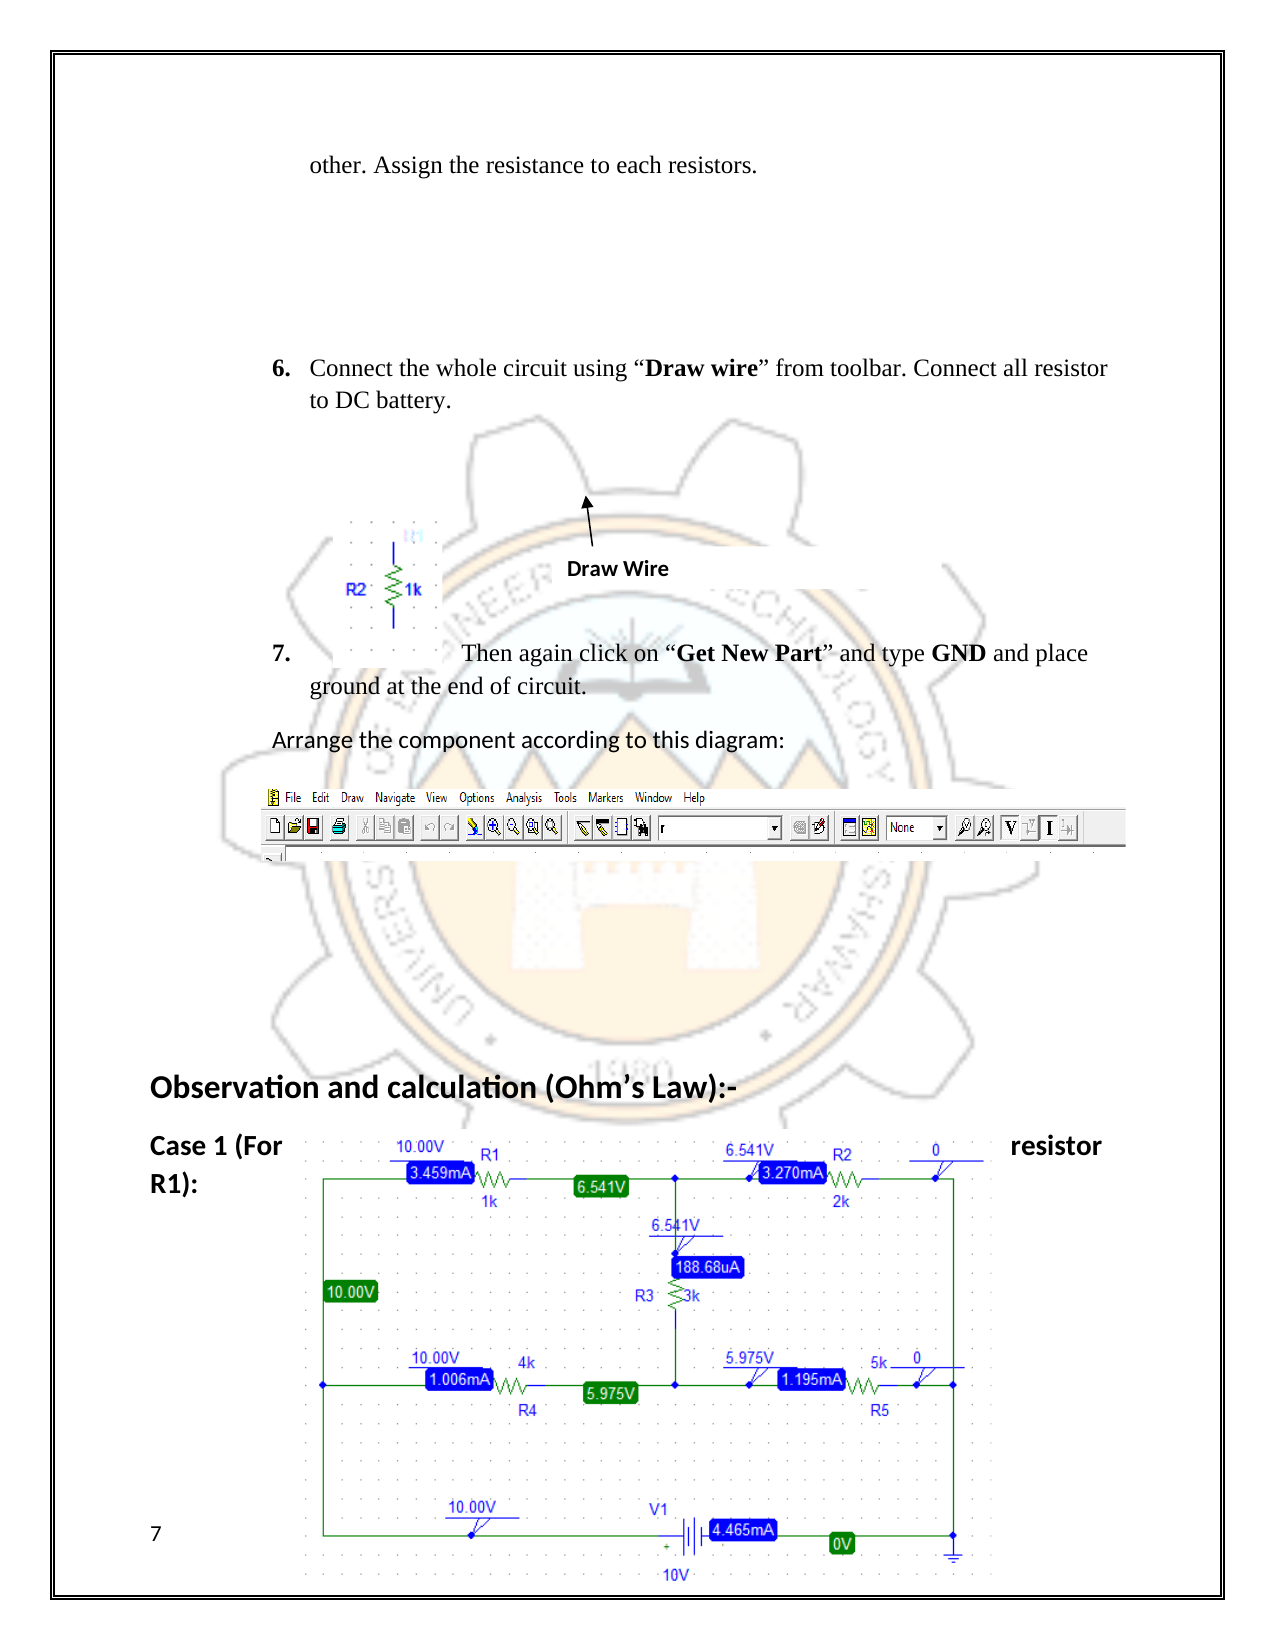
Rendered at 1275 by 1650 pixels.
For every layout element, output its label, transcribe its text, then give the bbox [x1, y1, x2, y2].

picture [332, 516, 443, 668]
picture [261, 789, 1126, 861]
picture [304, 1129, 992, 1588]
text Observation and calculation (Ohm’s Law):- [150, 1066, 1125, 1107]
text Arrange the component according to this diagram: [197, 725, 1125, 755]
text Case 1 (For resistor R1): [150, 1127, 1125, 1201]
list Connect the whole circuit using “Draw wire” from toolbar. Connect all resistor to DC battery. [272, 353, 1125, 414]
list Then again click on “Get New Part” and type GND and place ground at the end of circuit. [272, 638, 1125, 699]
